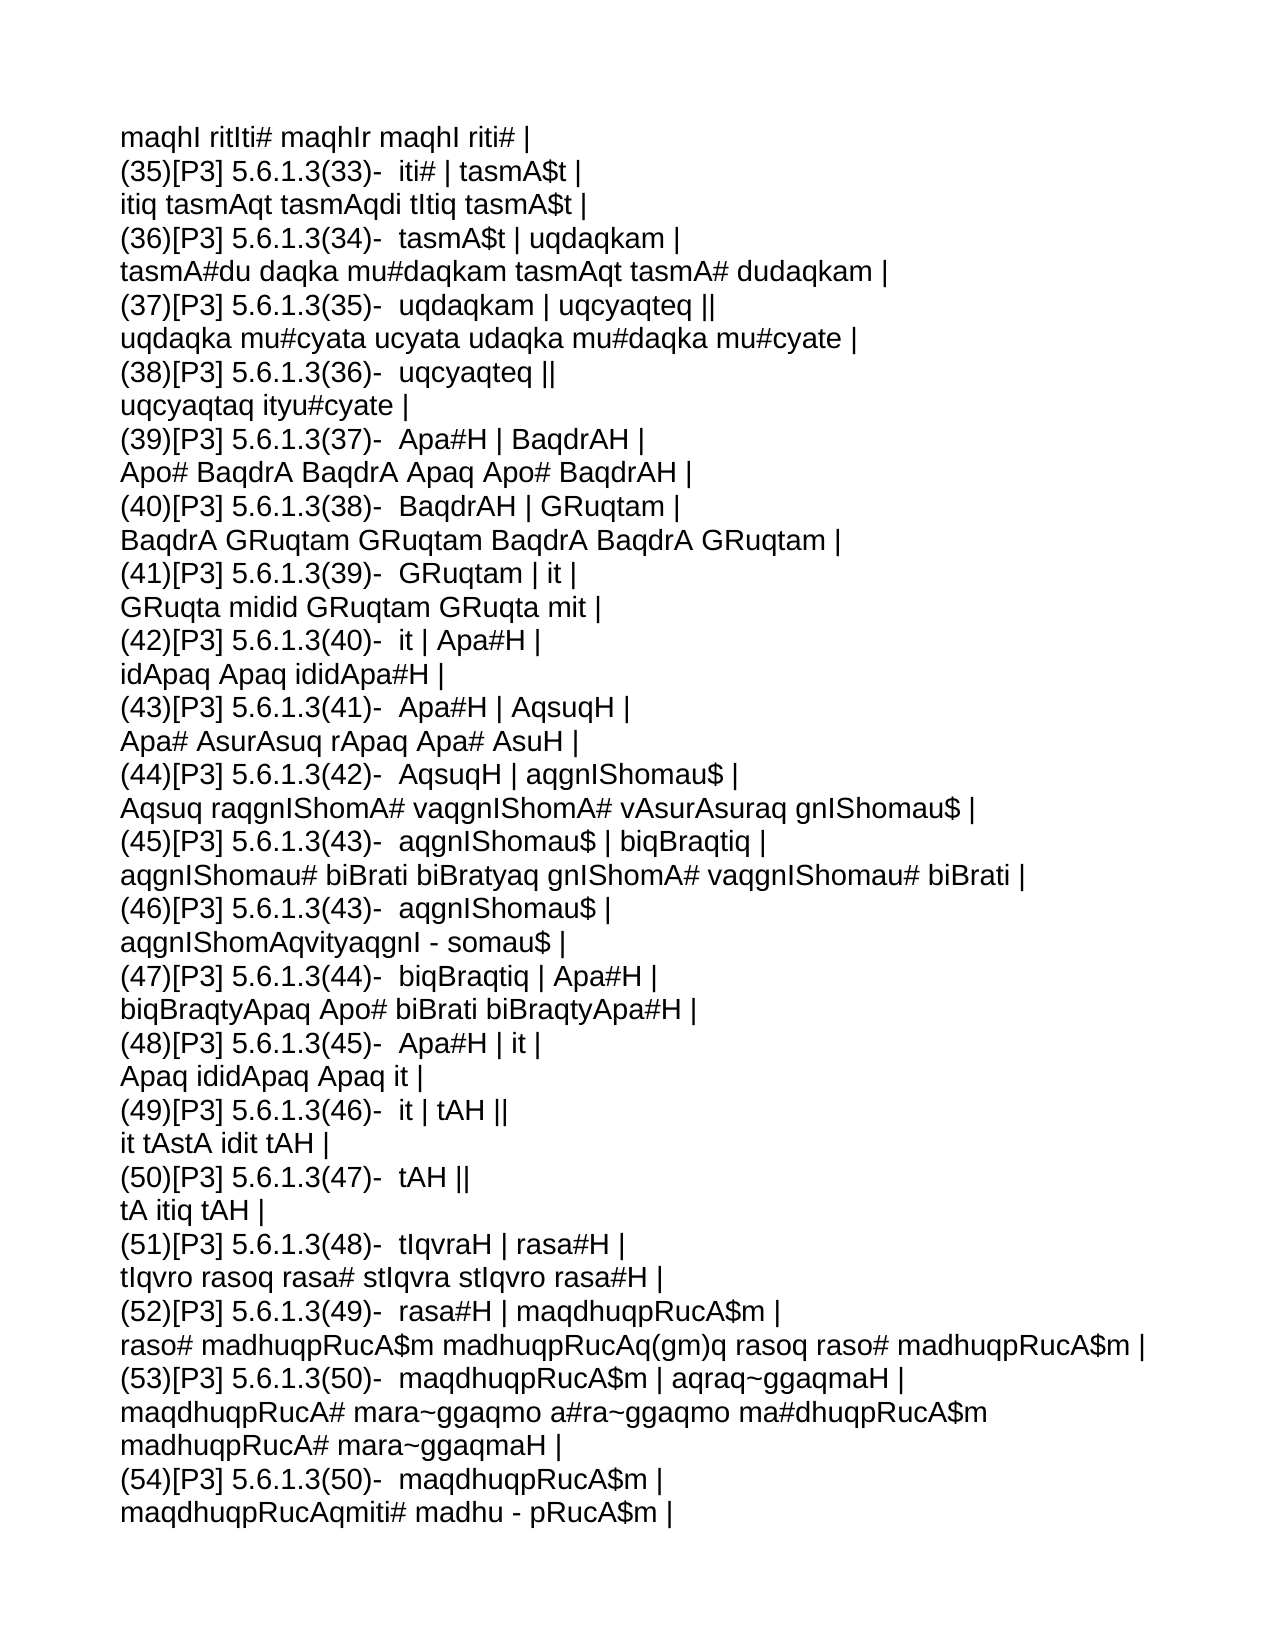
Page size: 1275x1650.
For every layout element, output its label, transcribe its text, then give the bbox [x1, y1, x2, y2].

text (54)[P3] 5.6.1.3(50)- maqdhuqpRucA$m | [120, 1462, 1200, 1495]
text maqhI ritIti# maqhIr maqhI riti# | [120, 120, 1200, 153]
text (51)[P3] 5.6.1.3(48)- tIqvraH | rasa#H | [120, 1227, 1200, 1260]
text maqdhuqpRucAqmiti# madhu - pRucA$m | [120, 1495, 1200, 1529]
text (39)[P3] 5.6.1.3(37)- Apa#H | BaqdrAH | [120, 422, 1200, 455]
text (40)[P3] 5.6.1.3(38)- BaqdrAH | GRuqtam | [120, 489, 1200, 522]
text (50)[P3] 5.6.1.3(47)- tAH || [120, 1160, 1200, 1193]
text (48)[P3] 5.6.1.3(45)- Apa#H | it | [120, 1026, 1200, 1059]
text (38)[P3] 5.6.1.3(36)- uqcyaqteq || [120, 355, 1200, 388]
text (43)[P3] 5.6.1.3(41)- Apa#H | AqsuqH | [120, 690, 1200, 724]
text (37)[P3] 5.6.1.3(35)- uqdaqkam | uqcyaqteq || [120, 288, 1200, 321]
text GRuqta midid GRuqtam GRuqta mit | [120, 589, 1200, 623]
text itiq tasmAqt tasmAqdi tItiq tasmA$t | [120, 187, 1200, 221]
text tasmA#du daqka mu#daqkam tasmAqt tasmA# dudaqkam | [120, 254, 1200, 288]
text (46)[P3] 5.6.1.3(43)- aqgnIShomau$ | [120, 891, 1200, 925]
text Apaq ididApaq Apaq it | [120, 1059, 1200, 1093]
text (44)[P3] 5.6.1.3(42)- AqsuqH | aqgnIShomau$ | [120, 757, 1200, 791]
text raso# madhuqpRucA$m madhuqpRucAq(gm)q rasoq raso# madhuqpRucA$m | [120, 1327, 1200, 1361]
text (36)[P3] 5.6.1.3(34)- tasmA$t | uqdaqkam | [120, 221, 1200, 254]
text uqcyaqtaq ityu#cyate | [120, 388, 1200, 422]
text (49)[P3] 5.6.1.3(46)- it | tAH || [120, 1093, 1200, 1126]
text aqgnIShomAqvityaqgnI - somau$ | [120, 925, 1200, 958]
text (52)[P3] 5.6.1.3(49)- rasa#H | maqdhuqpRucA$m | [120, 1294, 1200, 1327]
text maqdhuqpRucA# mara~ggaqmo a#ra~ggaqmo ma#dhuqpRucA$m madhuqpRucA# mara~ggaqmaH | [120, 1394, 1200, 1462]
text BaqdrA GRuqtam GRuqtam BaqdrA BaqdrA GRuqtam | [120, 522, 1200, 556]
text Apo# BaqdrA BaqdrA Apaq Apo# BaqdrAH | [120, 455, 1200, 489]
text Apa# AsurAsuq rApaq Apa# AsuH | [120, 724, 1200, 757]
text uqdaqka mu#cyata ucyata udaqka mu#daqka mu#cyate | [120, 321, 1200, 355]
text tIqvro rasoq rasa# stIqvra stIqvro rasa#H | [120, 1260, 1200, 1294]
text biqBraqtyApaq Apo# biBrati biBraqtyApa#H | [120, 992, 1200, 1026]
text (42)[P3] 5.6.1.3(40)- it | Apa#H | [120, 623, 1200, 657]
text it tAstA idit tAH | [120, 1126, 1200, 1160]
text (41)[P3] 5.6.1.3(39)- GRuqtam | it | [120, 556, 1200, 589]
text (47)[P3] 5.6.1.3(44)- biqBraqtiq | Apa#H | [120, 958, 1200, 992]
text (35)[P3] 5.6.1.3(33)- iti# | tasmA$t | [120, 153, 1200, 187]
text tA itiq tAH | [120, 1193, 1200, 1227]
text idApaq Apaq ididApa#H | [120, 657, 1200, 690]
text Aqsuq raqgnIShomA# vaqgnIShomA# vAsurAsuraq gnIShomau$ | [120, 791, 1200, 824]
text aqgnIShomau# biBrati biBratyaq gnIShomA# vaqgnIShomau# biBrati | [120, 858, 1200, 891]
text (45)[P3] 5.6.1.3(43)- aqgnIShomau$ | biqBraqtiq | [120, 824, 1200, 858]
text (53)[P3] 5.6.1.3(50)- maqdhuqpRucA$m | aqraq~ggaqmaH | [120, 1361, 1200, 1394]
